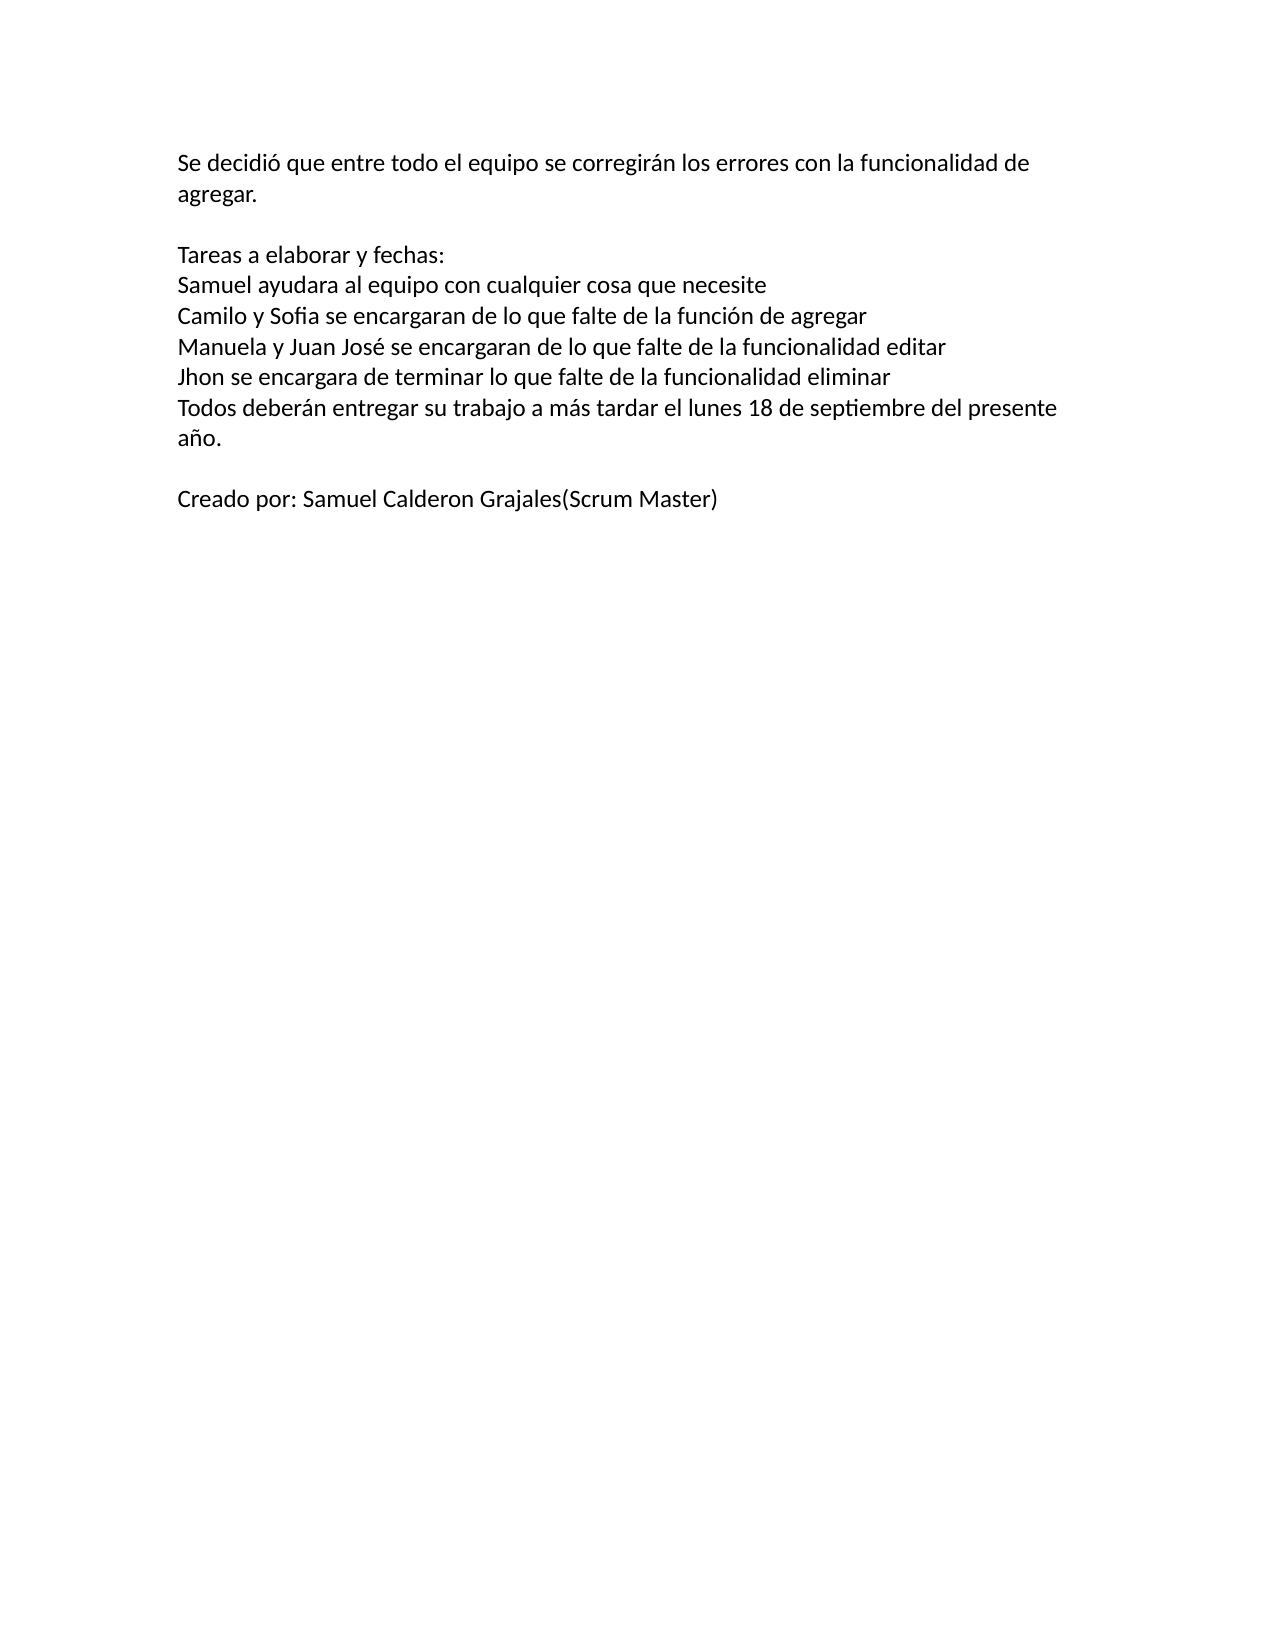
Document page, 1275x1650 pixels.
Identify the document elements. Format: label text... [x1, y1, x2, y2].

text Camilo y Sofia se encargaran de lo que falte de la función de agregar [177, 300, 1098, 331]
text Todos deberán entregar su trabajo a más tardar el lunes 18 de septiembre del presente año. [177, 392, 1098, 453]
text Samuel ayudara al equipo con cualquier cosa que necesite [177, 270, 1098, 300]
text Creado por: Samuel Calderon Grajales(Scrum Master) [177, 483, 1098, 514]
text Jhon se encargara de terminar lo que falte de la funcionalidad eliminar [177, 361, 1098, 392]
text Manuela y Juan José se encargaran de lo que falte de la funcionalidad editar [177, 331, 1098, 361]
text Se decidió que entre todo el equipo se corregirán los errores con la funcionalidad de agregar. [177, 148, 1098, 209]
text Tareas a elaborar y fechas: [177, 239, 1098, 270]
